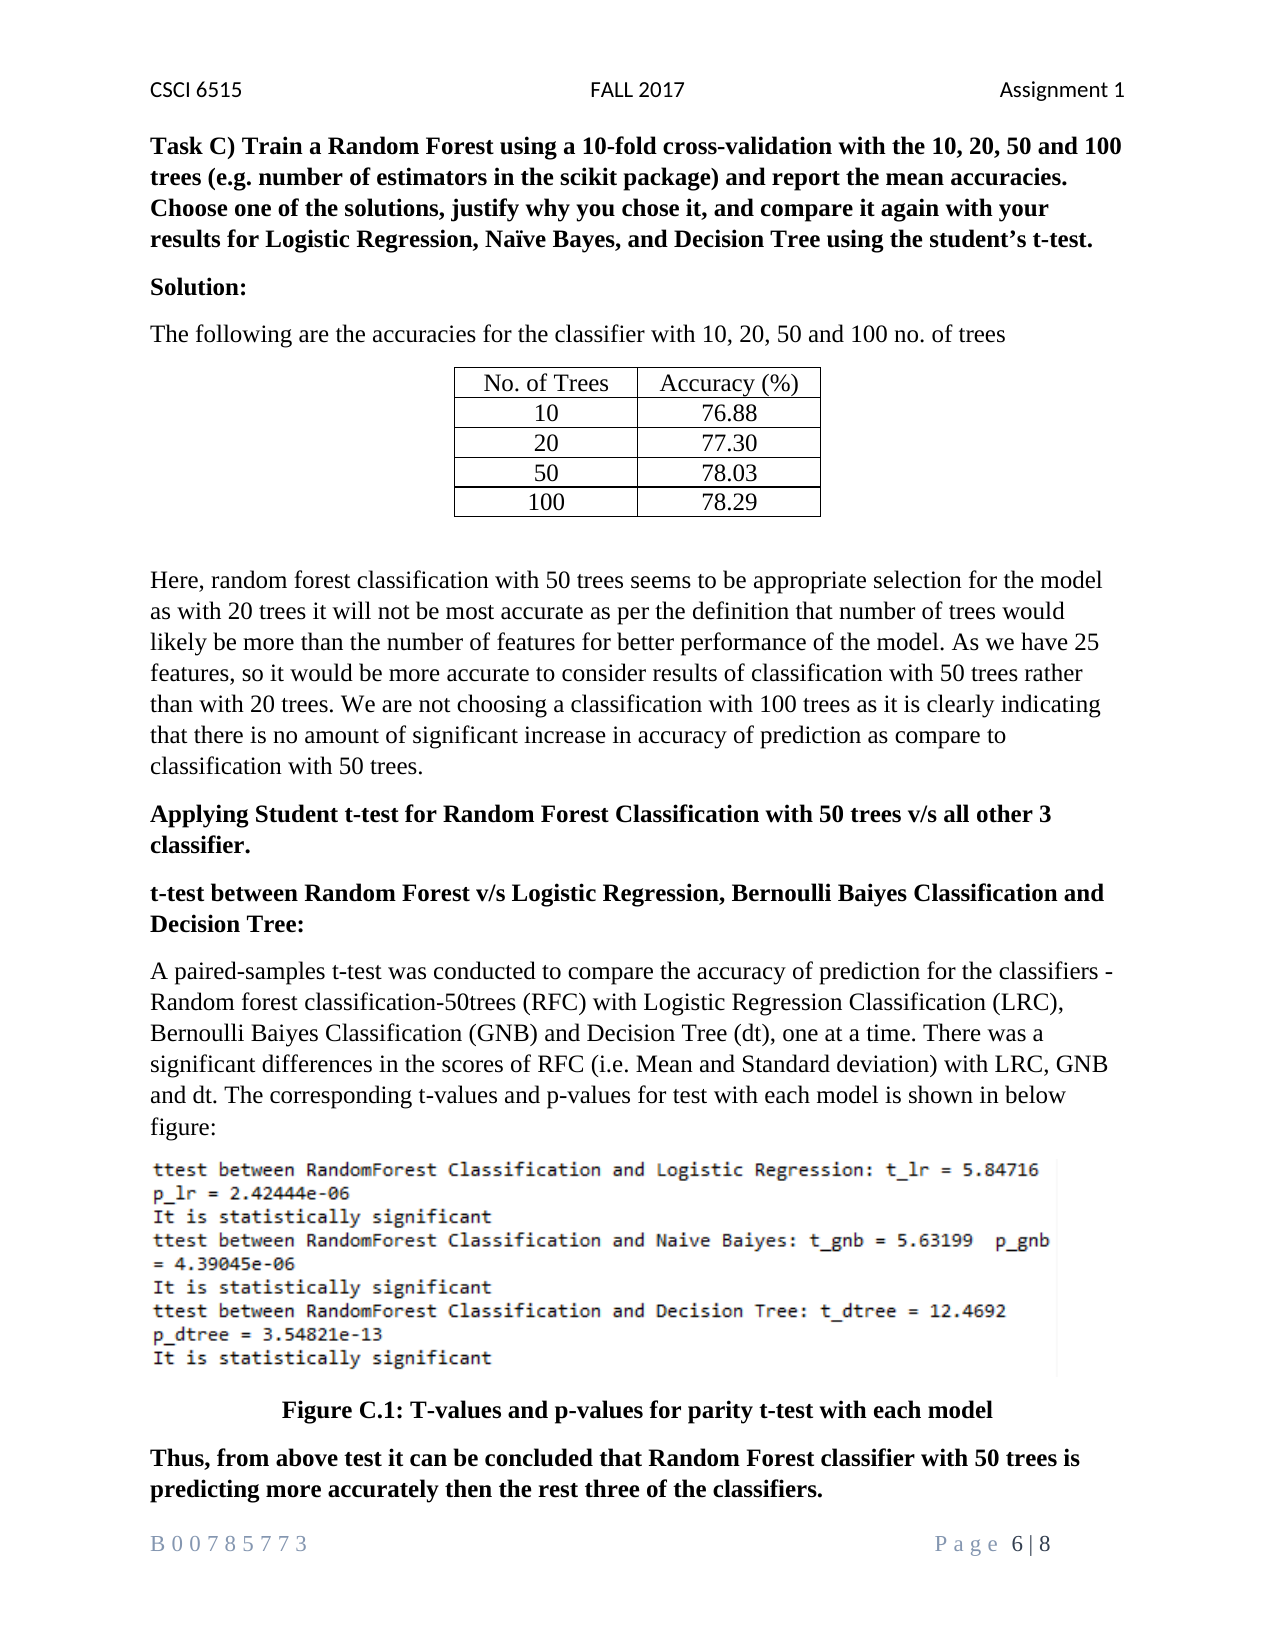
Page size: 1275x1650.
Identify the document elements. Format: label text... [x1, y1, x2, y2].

table_cell 10 [455, 398, 637, 427]
text Task C) Train a Random Forest using a 10-fold cross-validation with the 10, 20, 50 and 100 trees (e.g. number of estimators in the scikit package) and report the mean accuracies. Choose one of the solutions, justify why you chose it, and compare it again with your results for Logistic Regression, Naïve Bayes, and Decision Tree using the student’s t-test. [150, 131, 1125, 253]
table_cell 50 [455, 458, 637, 486]
text Here, random forest classification with 50 trees seems to be appropriate selection for the model as with 20 trees it will not be most accurate as per the definition that number of trees would likely be more than the number of features for better performance of the model. As we have 25 features, so it would be more accurate to consider results of classification with 50 trees rather than with 20 trees. We are not choosing a classification with 100 trees as it is clearly indicating that there is no amount of significant increase in accuracy of prediction as compare to classification with 50 trees. [150, 565, 1125, 780]
table_cell 78.03 [638, 458, 820, 486]
picture [150, 1159, 1058, 1377]
table_header Accuracy (%) [638, 368, 820, 397]
table_cell 20 [455, 428, 637, 457]
text t-test between Random Forest v/s Logistic Regression, Bernoulli Baiyes Classification and Decision Tree: [150, 878, 1125, 937]
table_header No. of Trees [455, 368, 637, 397]
table_cell 100 [455, 488, 637, 516]
table_cell 78.29 [638, 488, 820, 516]
text The following are the accuracies for the classifier with 10, 20, 50 and 100 no. of trees [150, 319, 1125, 348]
table_cell 76.88 [638, 398, 820, 427]
table_cell 77.30 [638, 428, 820, 457]
text Thus, from above test it can be concluded that Random Forest classifier with 50 trees is predicting more accurately then the rest three of the classifiers. [150, 1443, 1125, 1503]
text Figure C.1: T-values and p-values for parity t-test with each model [150, 1395, 1125, 1424]
text Applying Student t-test for Random Forest Classification with 50 trees v/s all other 3 classifier. [150, 799, 1125, 859]
text A paired-samples t-test was conducted to compare the accuracy of prediction for the classifiers - Random forest classification-50trees (RFC) with Logistic Regression Classification (LRC), Bernoulli Baiyes Classification (GNB) and Decision Tree (dt), one at a time. There was a significant differences in the scores of RFC (i.e. Mean and Standard deviation) with LRC, GNB and dt. The corresponding t-values and p-values for test with each model is shown in below figure: [150, 956, 1125, 1140]
text Solution: [150, 272, 1125, 301]
